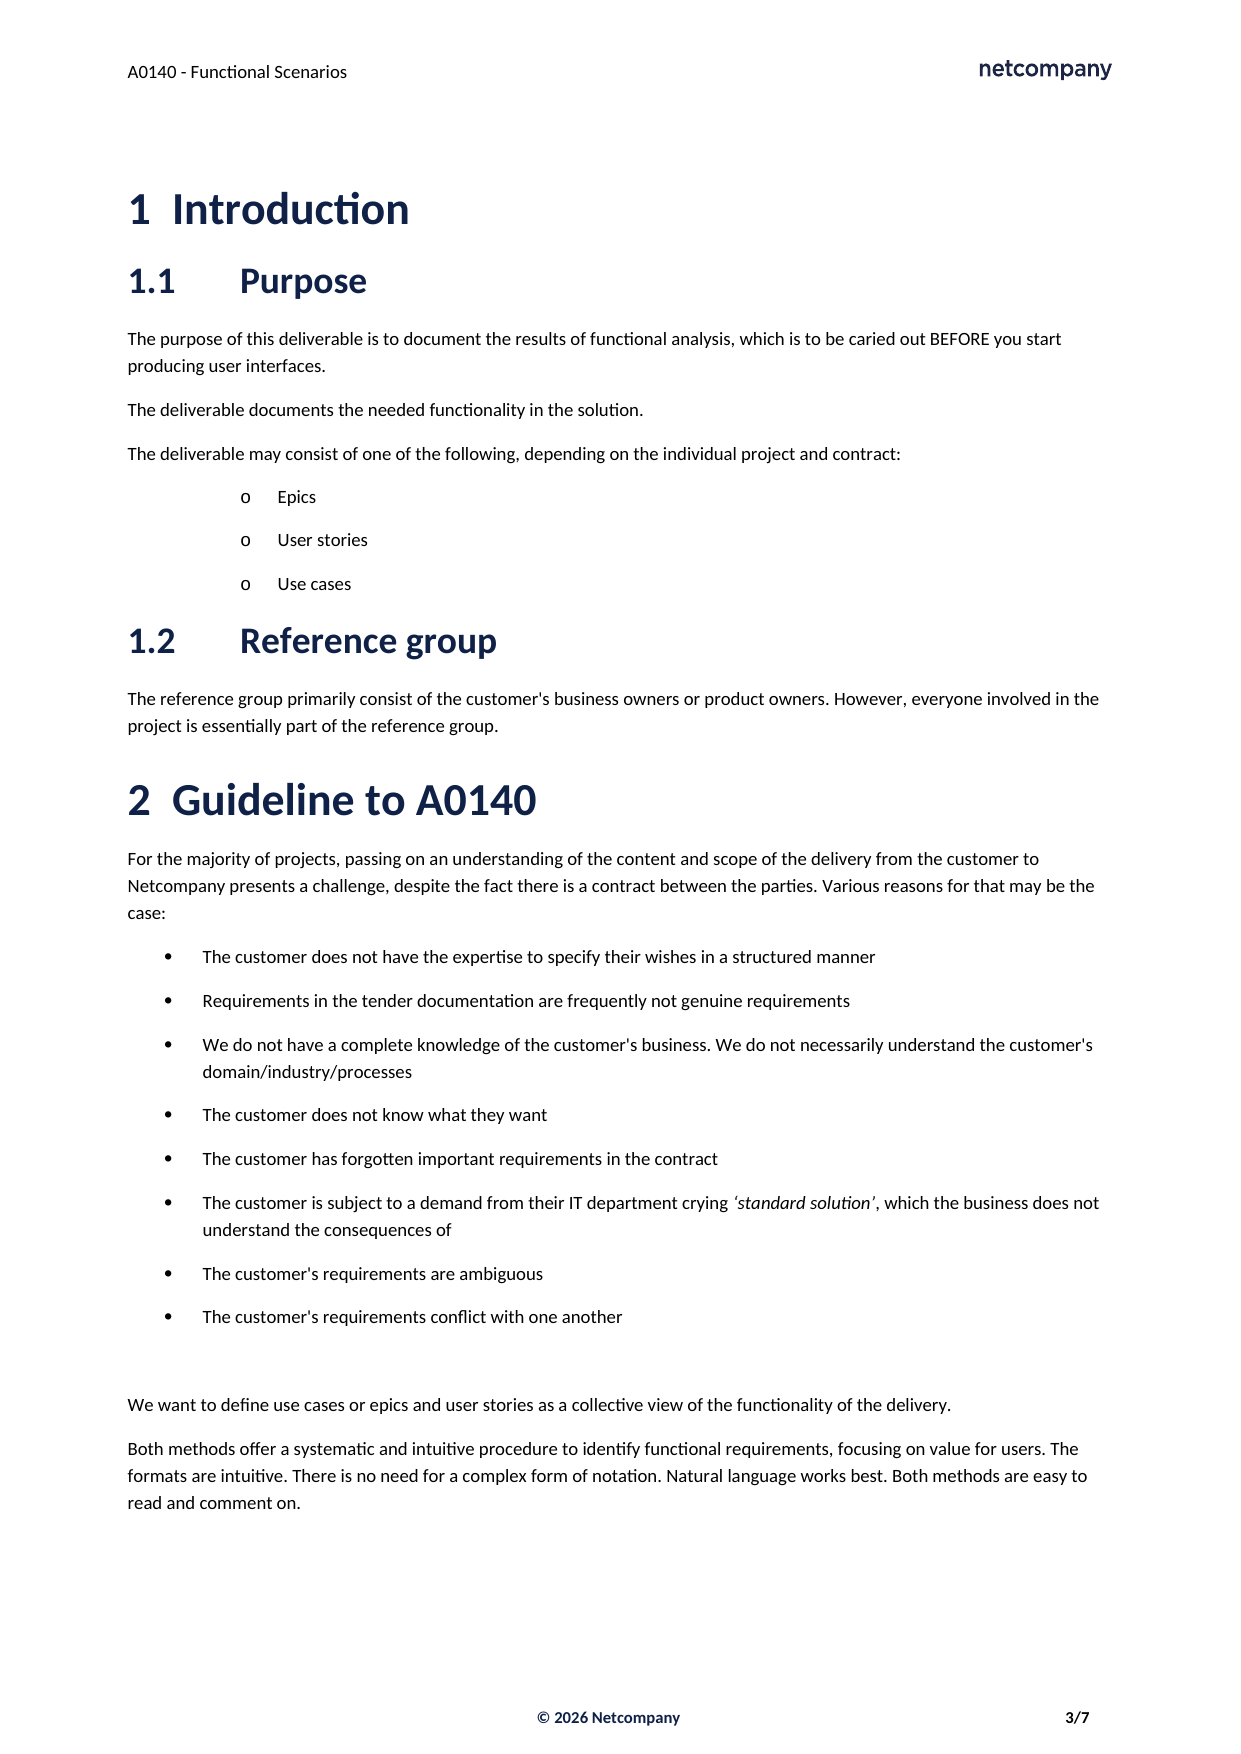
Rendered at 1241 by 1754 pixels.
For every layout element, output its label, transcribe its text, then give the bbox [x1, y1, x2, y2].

text The deliverable may consist of one of the following, depending on the individual project and contract: [127, 438, 1113, 465]
list The customer has forgotten important requirements in the contract [165, 1143, 1113, 1170]
list The customer does not know what they want [165, 1099, 1113, 1127]
list Use cases [240, 569, 1113, 596]
list The customer does not have the expertise to specify their wishes in a structured manner [165, 941, 1113, 968]
text The deliverable documents the needed functionality in the solution. [127, 394, 1113, 421]
list Epics [240, 482, 1113, 509]
text The purpose of this deliverable is to document the results of functional analysis, which is to be caried out BEFORE you start producing user interfaces. [127, 323, 1113, 377]
text We want to define use cases or epics and user stories as a collective view of the functionality of the delivery. [127, 1389, 1113, 1416]
list We do not have a complete knowledge of the customer's business. We do not necessarily understand the customer's domain/industry/processes [165, 1029, 1113, 1083]
list User stories [240, 525, 1113, 552]
subtitle Purpose [127, 257, 1113, 303]
list The customer's requirements are ambiguous [165, 1258, 1113, 1285]
text For the majority of projects, passing on an understanding of the content and scope of the delivery from the customer to Netcompany presents a challenge, despite the fact there is a contract between the parties. Various reasons for that may be the case: [127, 843, 1113, 924]
list The customer's requirements conflict with one another [165, 1302, 1113, 1329]
list Requirements in the tender documentation are frequently not genuine requirements [165, 985, 1113, 1012]
subtitle Introduction [127, 180, 1113, 236]
text The reference group primarily consist of the customer's business owners or product owners. However, everyone involved in the project is essentially part of the reference group. [127, 683, 1113, 737]
subtitle Reference group [127, 617, 1113, 663]
text Both methods offer a systematic and intuitive procedure to identify functional requirements, focusing on value for users. The formats are intuitive. There is no need for a complex form of notation. Natural language works best. Both methods are easy to read and comment on. [127, 1433, 1113, 1514]
list The customer is subject to a demand from their IT department crying ‘standard solution’, which the business does not understand the consequences of [165, 1187, 1113, 1241]
subtitle Guideline to A0140 [127, 771, 1113, 827]
